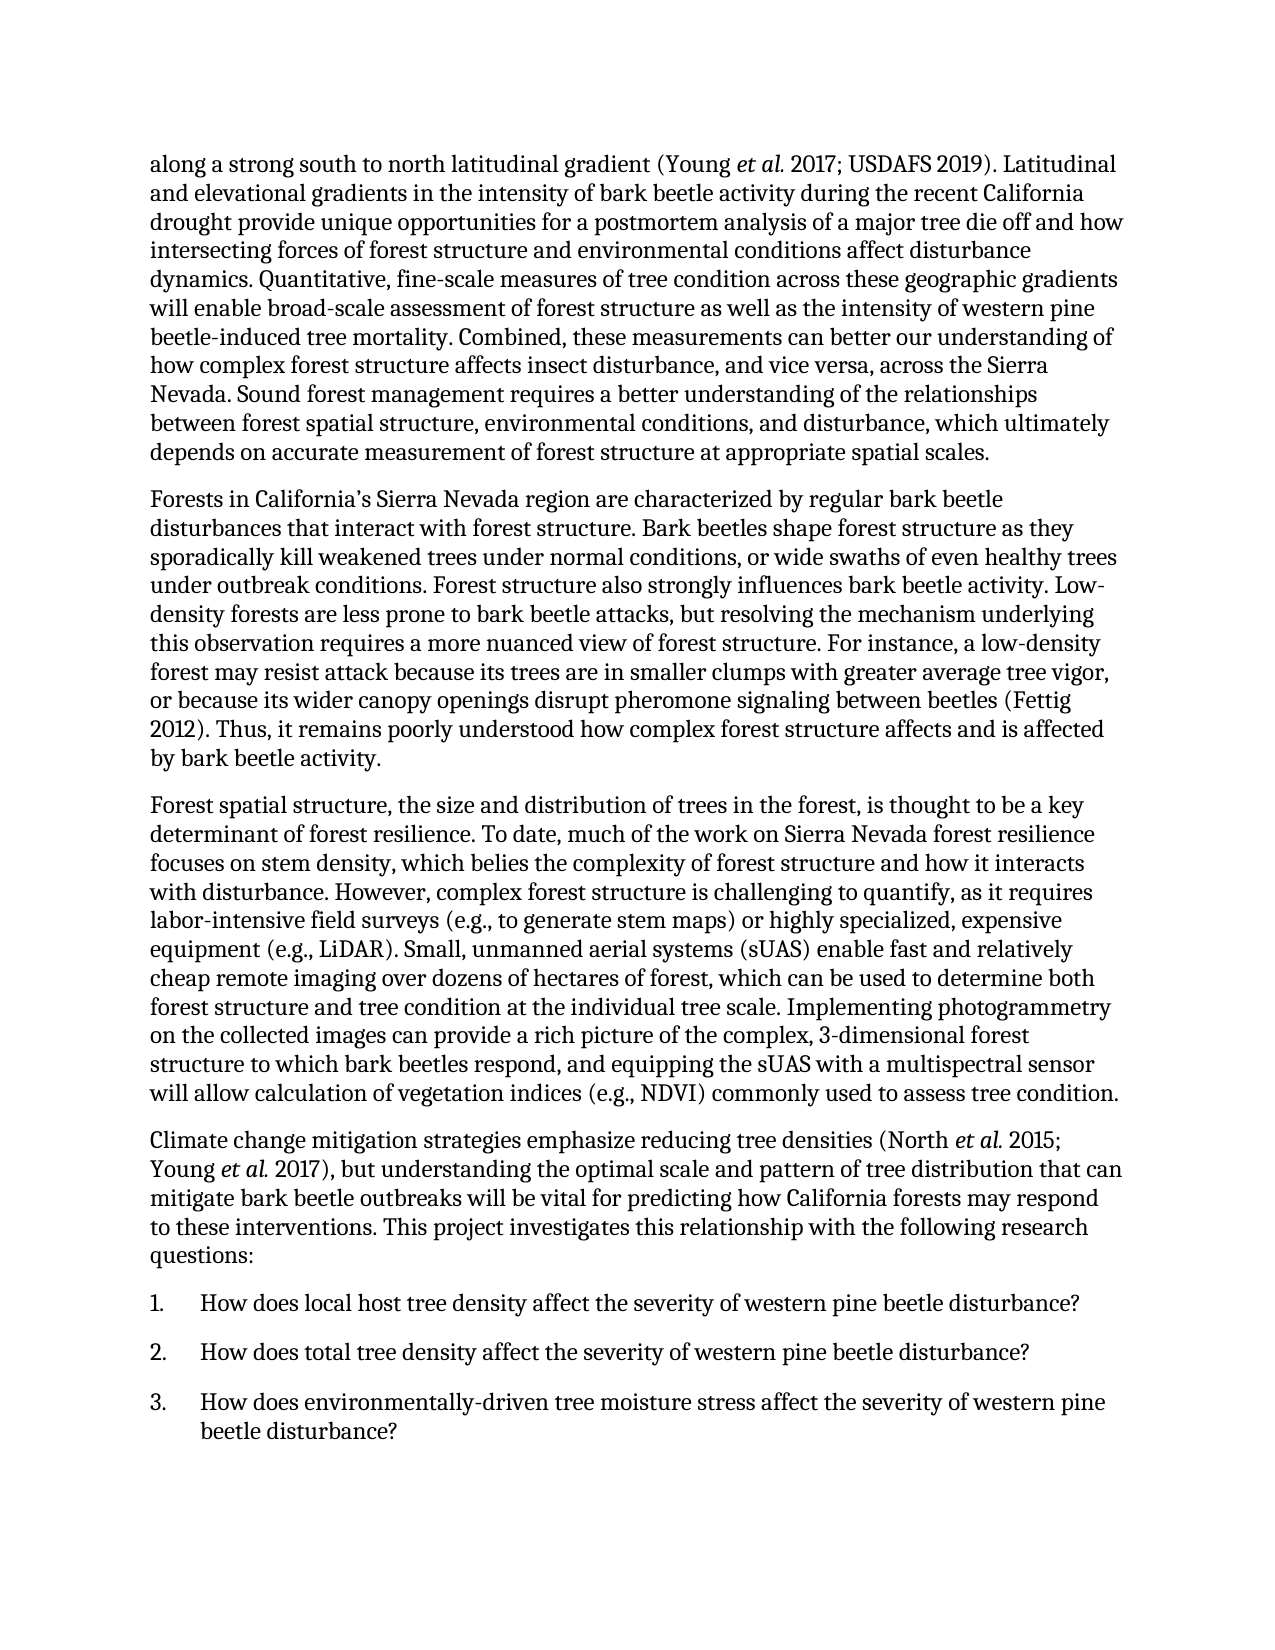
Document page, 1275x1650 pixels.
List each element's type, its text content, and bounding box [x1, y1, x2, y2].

text Forests in California’s Sierra Nevada region are characterized by regular bark beetle disturbances that interact with forest structure. Bark beetles shape forest structure as they sporadically kill weakened trees under normal conditions, or wide swaths of even healthy trees under outbreak conditions. Forest structure also strongly influences bark beetle activity. Low-density forests are less prone to bark beetle attacks, but resolving the mechanism underlying this observation requires a more nuanced view of forest structure. For instance, a low-density forest may resist attack because its trees are in smaller clumps with greater average tree vigor, or because its wider canopy openings disrupt pheromone signaling between beetles (Fettig 2012). Thus, it remains poorly understood how complex forest structure affects and is affected by bark beetle activity. [150, 485, 1125, 772]
list How does total tree density affect the severity of western pine beetle disturbance? [150, 1338, 1125, 1367]
text Climate change mitigation strategies emphasize reducing tree densities (North et al. 2015; Young et al. 2017), but understanding the optimal scale and pattern of tree distribution that can mitigate bark beetle outbreaks will be vital for predicting how California forests may respond to these interventions. This project investigates this relationship with the following research questions: [150, 1126, 1125, 1270]
list How does environmentally-driven tree moisture stress affect the severity of western pine beetle disturbance? [150, 1388, 1125, 1445]
text Forest spatial structure, the size and distribution of trees in the forest, is thought to be a key determinant of forest resilience. To date, much of the work on Sierra Nevada forest resilience focuses on stem density, which belies the complexity of forest structure and how it interacts with disturbance. However, complex forest structure is challenging to quantify, as it requires labor-intensive field surveys (e.g., to generate stem maps) or highly specialized, expensive equipment (e.g., LiDAR). Small, unmanned aerial systems (sUAS) enable fast and relatively cheap remote imaging over dozens of hectares of forest, which can be used to determine both forest structure and tree condition at the individual tree scale. Implementing photogrammetry on the collected images can provide a rich picture of the complex, 3-dimensional forest structure to which bark beetles respond, and equipping the sUAS with a multispectral sensor will allow calculation of vegetation indices (e.g., NDVI) commonly used to assess tree condition. [150, 791, 1125, 1107]
text along a strong south to north latitudinal gradient (Young et al. 2017; USDAFS 2019). Latitudinal and elevational gradients in the intensity of bark beetle activity during the recent California drought provide unique opportunities for a postmortem analysis of a major tree die off and how intersecting forces of forest structure and environmental conditions affect disturbance dynamics. Quantitative, fine-scale measures of tree condition across these geographic gradients will enable broad-scale assessment of forest structure as well as the intensity of western pine beetle-induced tree mortality. Combined, these measurements can better our understanding of how complex forest structure affects insect disturbance, and vice versa, across the Sierra Nevada. Sound forest management requires a better understanding of the relationships between forest spatial structure, environmental conditions, and disturbance, which ultimately depends on accurate measurement of forest structure at appropriate spatial scales. [150, 150, 1125, 466]
list How does local host tree density affect the severity of western pine beetle disturbance? [150, 1289, 1125, 1317]
